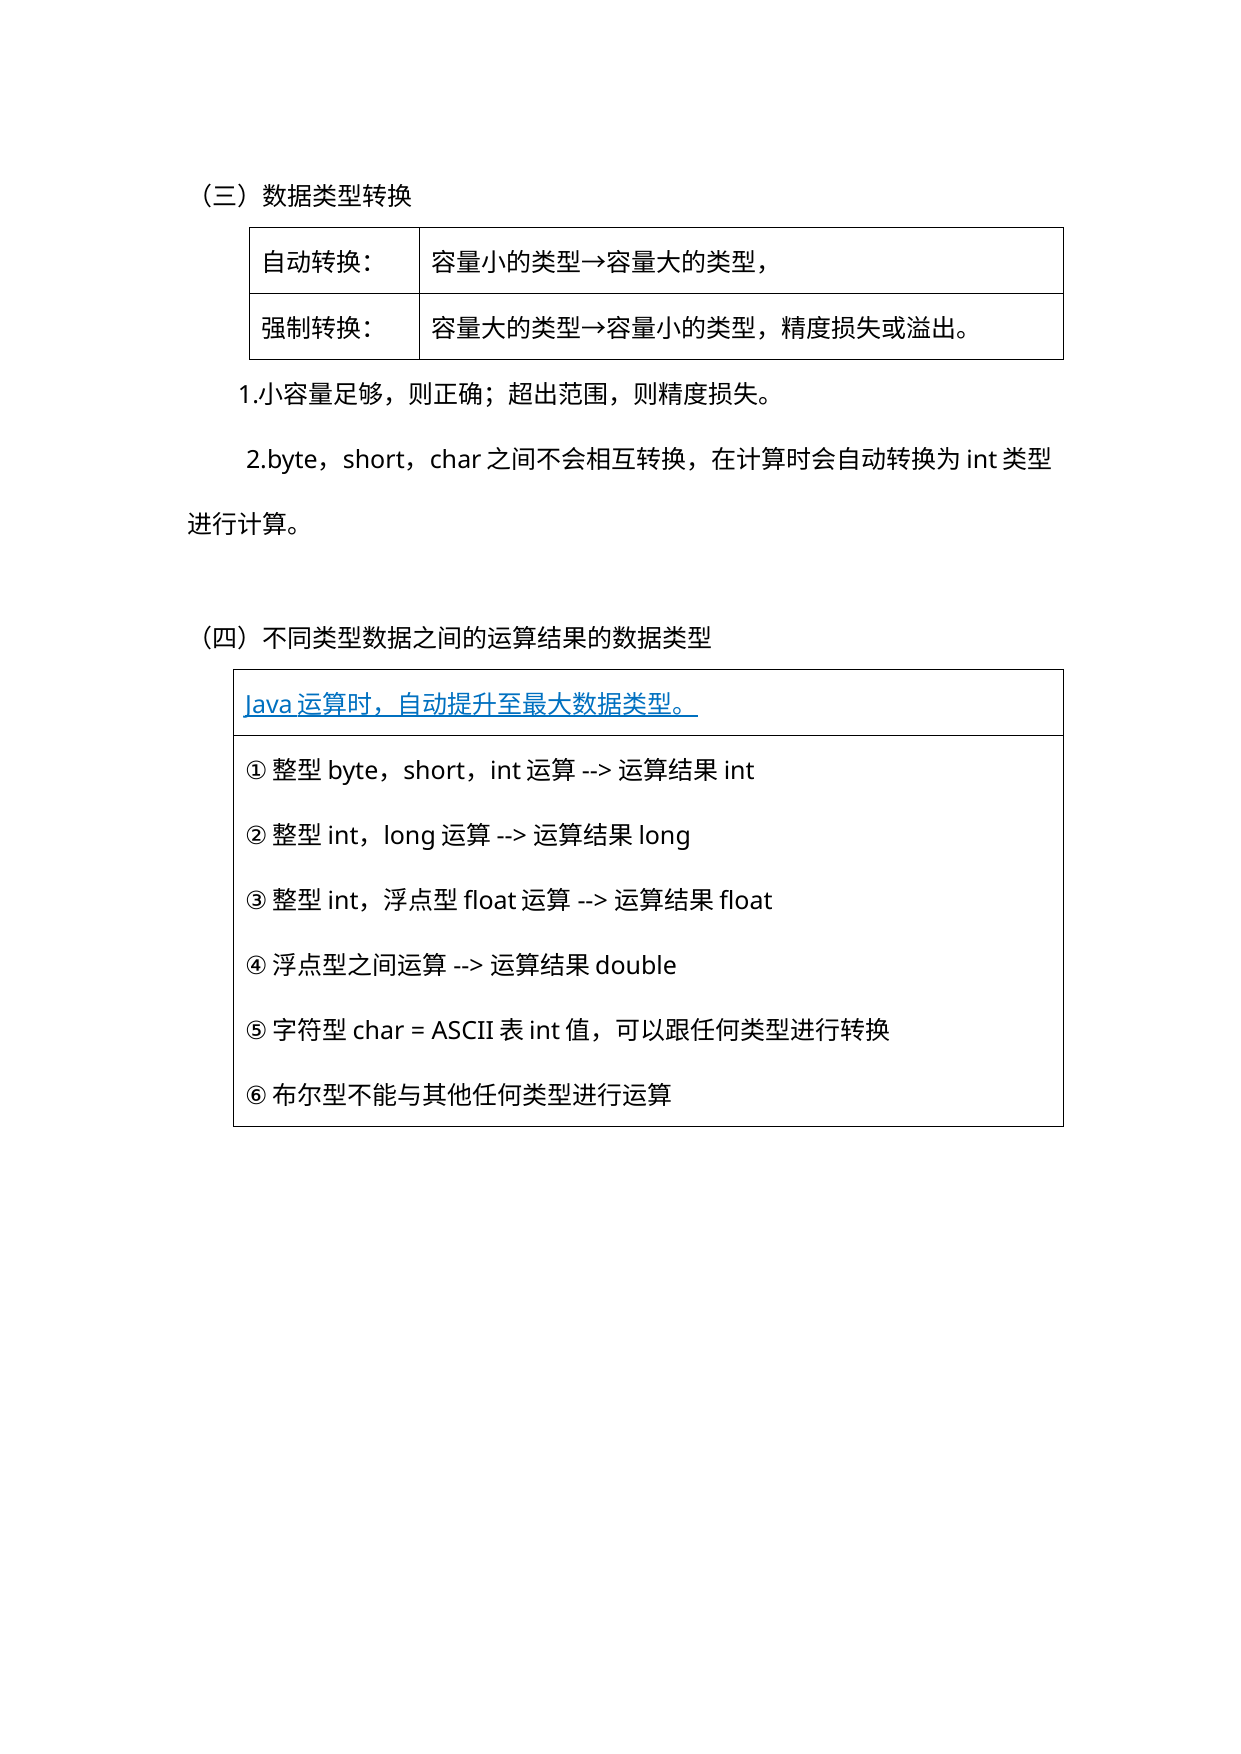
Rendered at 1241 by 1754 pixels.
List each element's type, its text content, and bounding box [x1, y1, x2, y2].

text 2.byte，short，char之间不会相互转换，在计算时会自动转换为int类型进行计算。 [187, 425, 1053, 555]
text 1.小容量足够，则正确；超出范围，则精度损失。 [187, 360, 1053, 425]
table_header 容量小的类型→容量大的类型， [420, 228, 1063, 293]
table_cell 容量大的类型→容量小的类型，精度损失或溢出。 [420, 294, 1063, 359]
table_header Java运算时，自动提升至最大数据类型。 [234, 670, 1063, 735]
subtitle （四）不同类型数据之间的运算结果的数据类型 [187, 604, 1053, 669]
table_cell ①整型byte，short，int运算 --> 运算结果int ②整型int，long运算 --> 运算结果long ③整型int，浮点型float运算 --> 运算结果float ④浮点型之间运算 --> 运算结果double ⑤字符型char = ASCII表int值，可以跟任何类型进行转换 ⑥布尔型不能与其他任何类型进行运算 [234, 736, 1063, 1126]
table_cell 强制转换： [250, 294, 419, 359]
table_header 自动转换： [250, 228, 419, 293]
subtitle （三）数据类型转换 [187, 162, 1053, 227]
